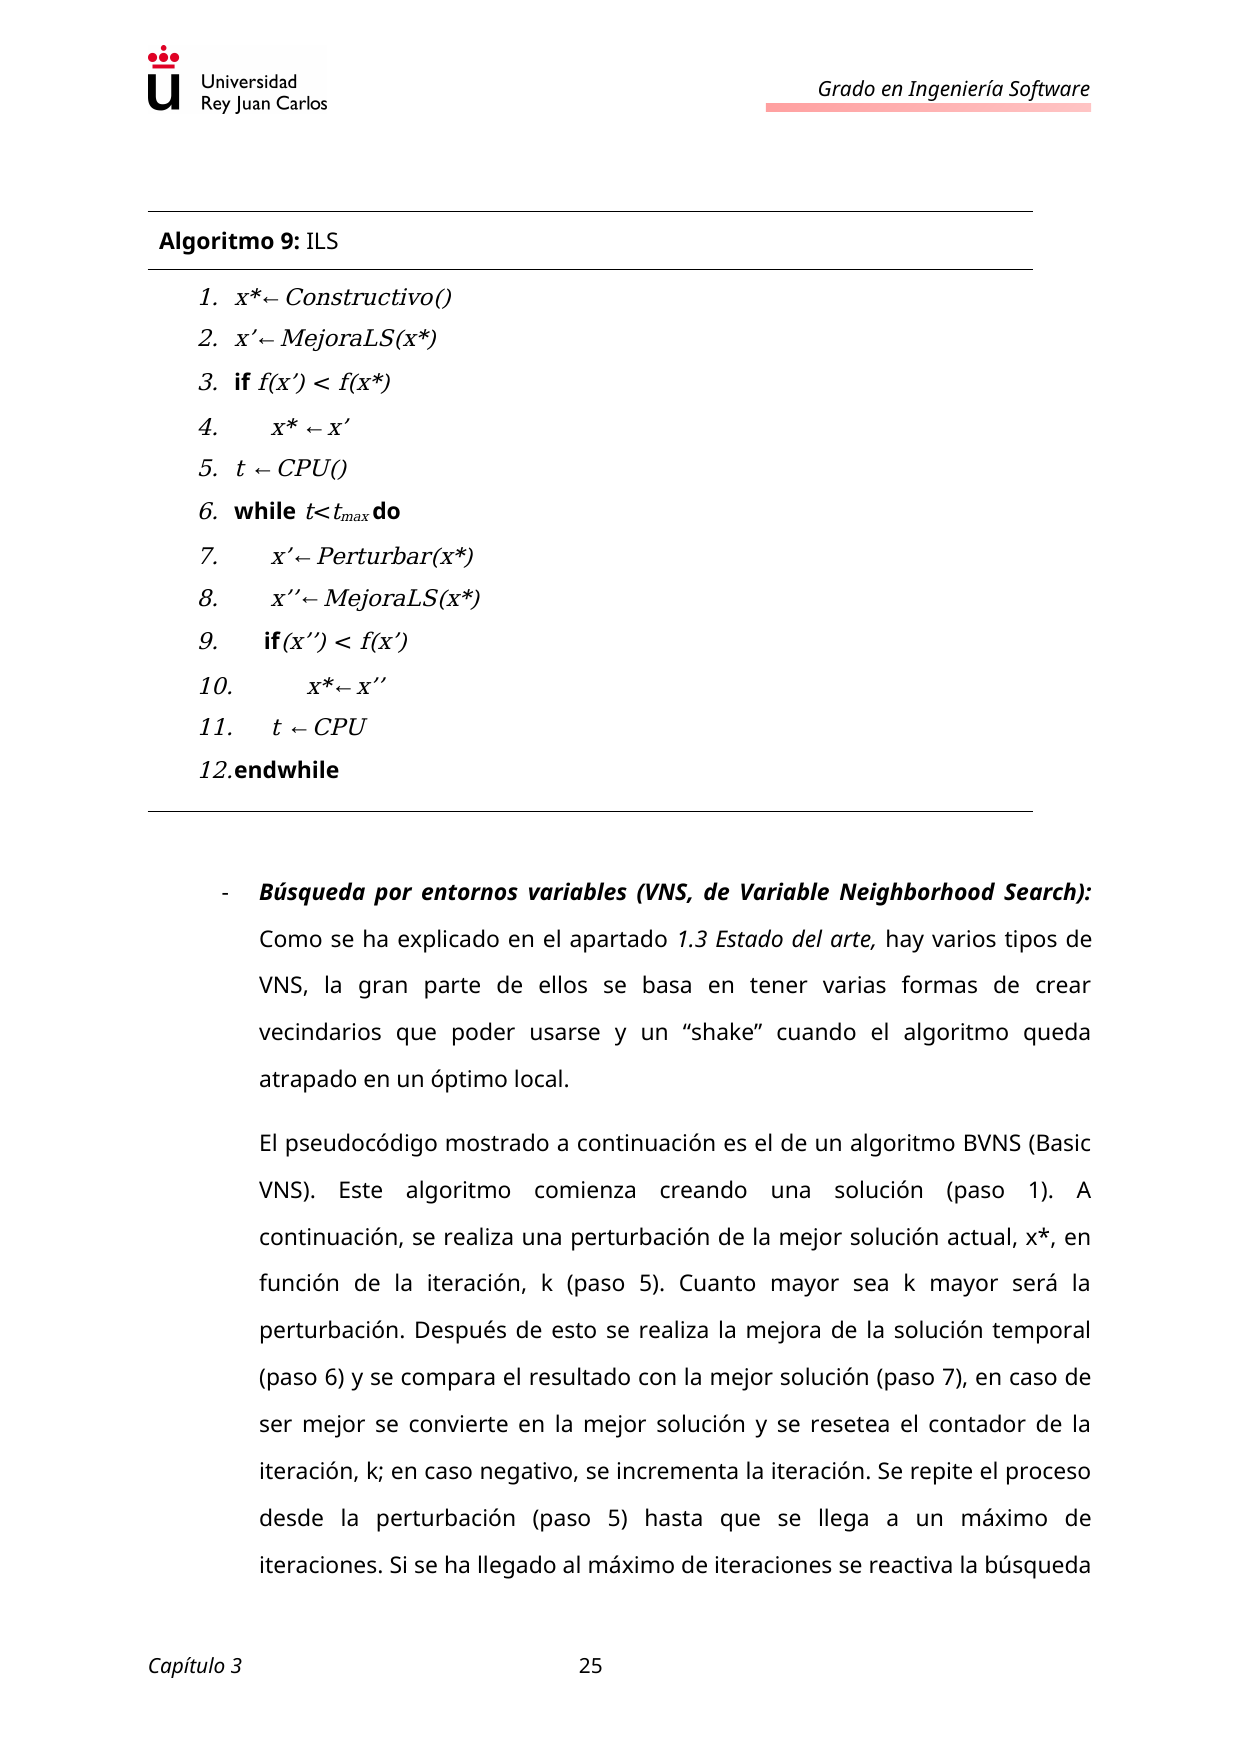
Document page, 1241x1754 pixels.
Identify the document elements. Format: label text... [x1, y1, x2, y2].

table_header Algoritmo 9: ILS [148, 212, 1032, 269]
list Búsqueda por entornos variables (VNS, de Variable Neighborhood Search): Como se ha explicado en el apartado 1.3 Estado del arte, hay varios tipos de VNS, la gran parte de ellos se basa en tener varias formas de crear vecindarios que poder usarse y un “shake” cuando el algoritmo queda atrapado en un óptimo local. [221, 876, 1092, 1094]
table_cell x*Constructivo() x’MejoraLS(x*) if f(x’) < f(x*) x* x’ t CPU() while t<tmax do x’Perturbar(x*) x’’MejoraLS(x*) if(x’’) < f(x’) x*x’’ t CPU endwhile [148, 270, 1032, 811]
picture [148, 45, 327, 114]
